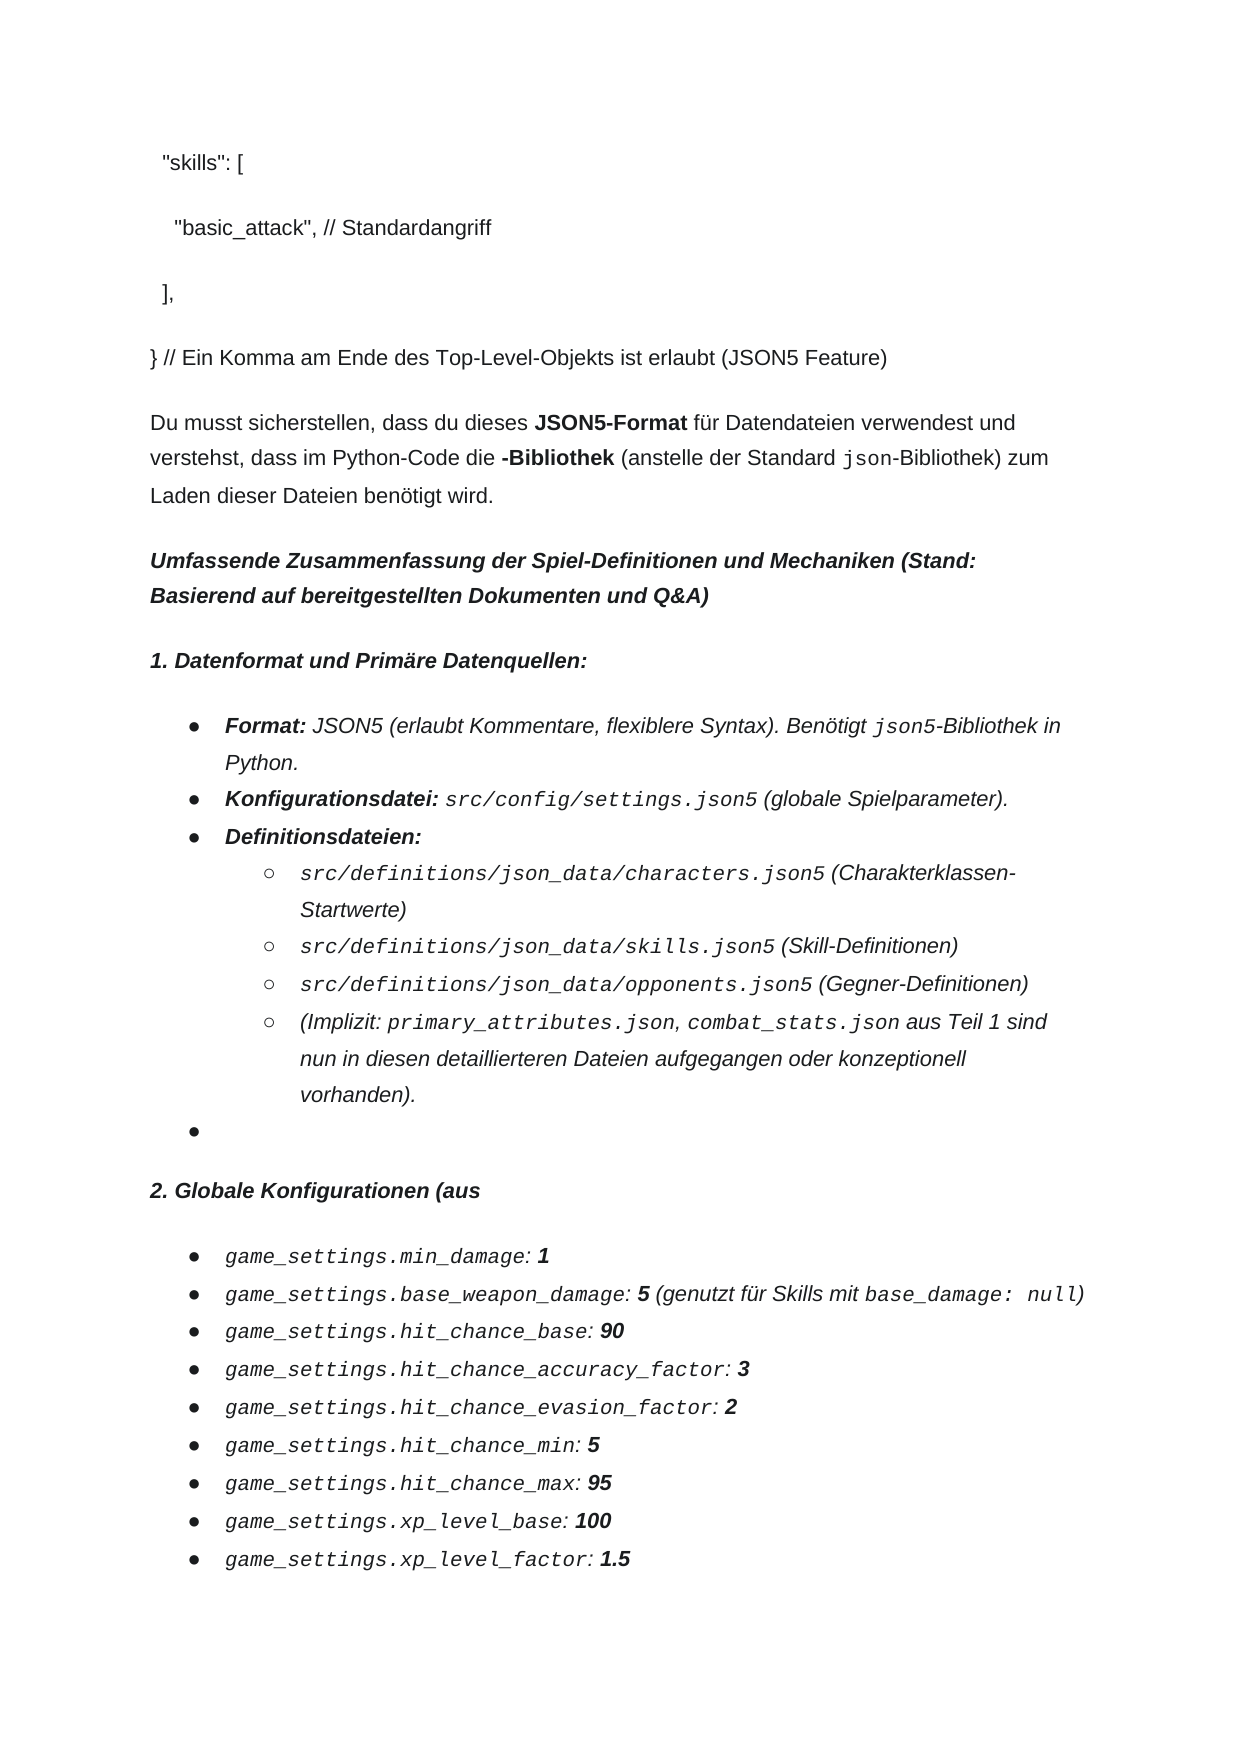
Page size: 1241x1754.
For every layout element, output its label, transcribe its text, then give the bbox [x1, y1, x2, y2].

list game_settings.hit_chance_evasion_factor: 2 [187, 1394, 1090, 1421]
list game_settings.hit_chance_max: 95 [187, 1470, 1090, 1497]
text Du musst sicherstellen, dass du dieses JSON5-Format für Datendateien verwendest und verstehst, dass im Python-Code die -Bibliothek (anstelle der Standard json-Bibliothek) zum Laden dieser Dateien benötigt wird. [150, 409, 1090, 508]
list game_settings.hit_chance_min: 5 [187, 1432, 1090, 1459]
list Format: JSON5 (erlaubt Kommentare, flexiblere Syntax). Benötigt json5-Bibliothek in Python. [187, 713, 1090, 776]
text "skills": [ [150, 150, 1090, 175]
list (Implizit: primary_attributes.json, combat_stats.json aus Teil 1 sind nun in diesen detaillierteren Dateien aufgegangen oder konzeptionell vorhanden). [262, 1008, 1090, 1107]
text Umfassende Zusammenfassung der Spiel-Definitionen und Mechaniken (Stand: Basierend auf bereitgestellten Dokumenten und Q&A) [150, 547, 1090, 608]
list src/definitions/json_data/skills.json5 (Skill-Definitionen) [262, 933, 1090, 959]
list src/definitions/json_data/opponents.json5 (Gegner-Definitionen) [262, 971, 1090, 997]
list game_settings.hit_chance_accuracy_factor: 3 [187, 1356, 1090, 1383]
list Definitionsdateien: [187, 824, 1090, 849]
list src/definitions/json_data/characters.json5 (Charakterklassen-Startwerte) [262, 860, 1090, 922]
text ], [150, 280, 1090, 305]
list game_settings.xp_level_factor: 1.5 [187, 1546, 1090, 1573]
text } // Ein Komma am Ende des Top-Level-Objekts ist erlaubt (JSON5 Feature) [150, 345, 1090, 370]
list game_settings.base_weapon_damage: 5 (genutzt für Skills mit base_damage: null) [187, 1280, 1090, 1307]
text 1. Datenformat und Primäre Datenquellen: [150, 648, 1090, 673]
text "basic_attack", // Standardangriff [150, 215, 1090, 240]
text 2. Globale Konfigurationen (aus [150, 1178, 1090, 1203]
list game_settings.hit_chance_base: 90 [187, 1318, 1090, 1345]
list Konfigurationsdatei: src/config/settings.json5 (globale Spielparameter). [187, 786, 1090, 813]
list game_settings.min_damage: 1 [187, 1242, 1090, 1269]
list game_settings.xp_level_base: 100 [187, 1508, 1090, 1535]
